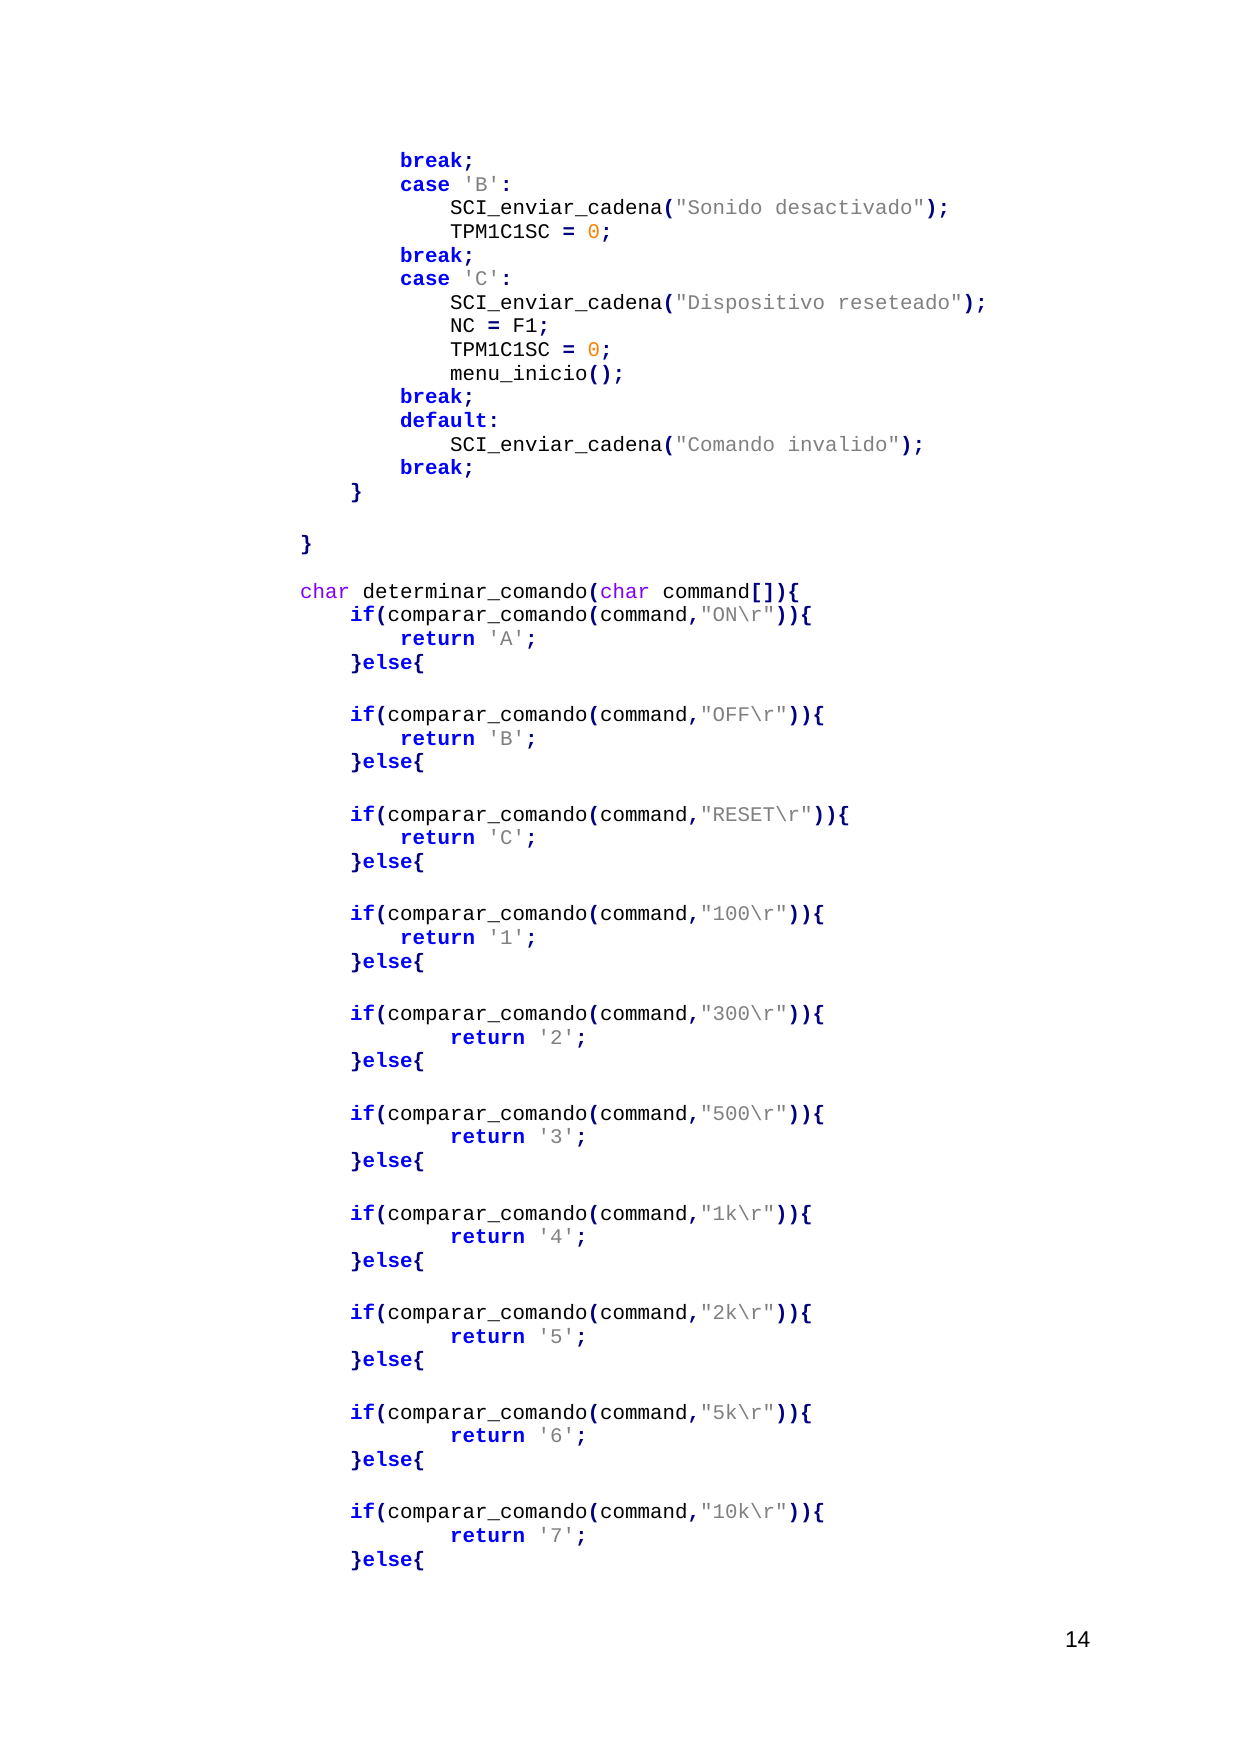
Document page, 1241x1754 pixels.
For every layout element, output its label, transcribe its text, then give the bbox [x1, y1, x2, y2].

text TPM1C1SC = 0; [300, 339, 1090, 363]
text if(comparar_comando(command,"500\r")){ [300, 1103, 1090, 1126]
text return '2'; [300, 1027, 1090, 1050]
text SCI_enviar_cadena("Comando invalido"); [300, 434, 1090, 457]
text return 'C'; [300, 827, 1090, 851]
text NC = F1; [300, 316, 1090, 339]
text }else{ [300, 751, 1090, 775]
text return '7'; [300, 1525, 1090, 1549]
text return '6'; [300, 1426, 1090, 1449]
text case 'C': [300, 268, 1090, 292]
text }else{ [300, 1250, 1090, 1273]
text break; [300, 244, 1090, 268]
text return 'B'; [300, 728, 1090, 751]
text case 'B': [300, 174, 1090, 197]
text }else{ [300, 851, 1090, 875]
text }else{ [300, 652, 1090, 675]
text if(comparar_comando(command,"100\r")){ [300, 903, 1090, 927]
text if(comparar_comando(command,"ON\r")){ [300, 604, 1090, 628]
text } [300, 481, 1090, 505]
text if(comparar_comando(command,"2k\r")){ [300, 1302, 1090, 1326]
text return 'A'; [300, 628, 1090, 652]
text }else{ [300, 951, 1090, 974]
text return '1'; [300, 927, 1090, 951]
text SCI_enviar_cadena("Dispositivo reseteado"); [300, 292, 1090, 316]
text }else{ [300, 1449, 1090, 1473]
text }else{ [300, 1050, 1090, 1074]
text if(comparar_comando(command,"10k\r")){ [300, 1502, 1090, 1525]
text return '3'; [300, 1126, 1090, 1150]
text }else{ [300, 1150, 1090, 1174]
text if(comparar_comando(command,"OFF\r")){ [300, 704, 1090, 728]
text }else{ [300, 1349, 1090, 1373]
text } [300, 533, 1090, 557]
text TPM1C1SC = 0; [300, 221, 1090, 244]
text if(comparar_comando(command,"RESET\r")){ [300, 804, 1090, 827]
text return '4'; [300, 1226, 1090, 1250]
text break; [300, 386, 1090, 410]
text }else{ [300, 1549, 1090, 1572]
text return '5'; [300, 1326, 1090, 1349]
text break; [300, 457, 1090, 481]
text SCI_enviar_cadena("Sonido desactivado"); [300, 197, 1090, 221]
text menu_inicio(); [300, 363, 1090, 386]
text if(comparar_comando(command,"300\r")){ [300, 1003, 1090, 1027]
text default: [300, 410, 1090, 434]
text char determinar_comando(char command[]){ [300, 581, 1090, 604]
text if(comparar_comando(command,"1k\r")){ [300, 1202, 1090, 1226]
text if(comparar_comando(command,"5k\r")){ [300, 1402, 1090, 1426]
text break; [300, 150, 1090, 174]
